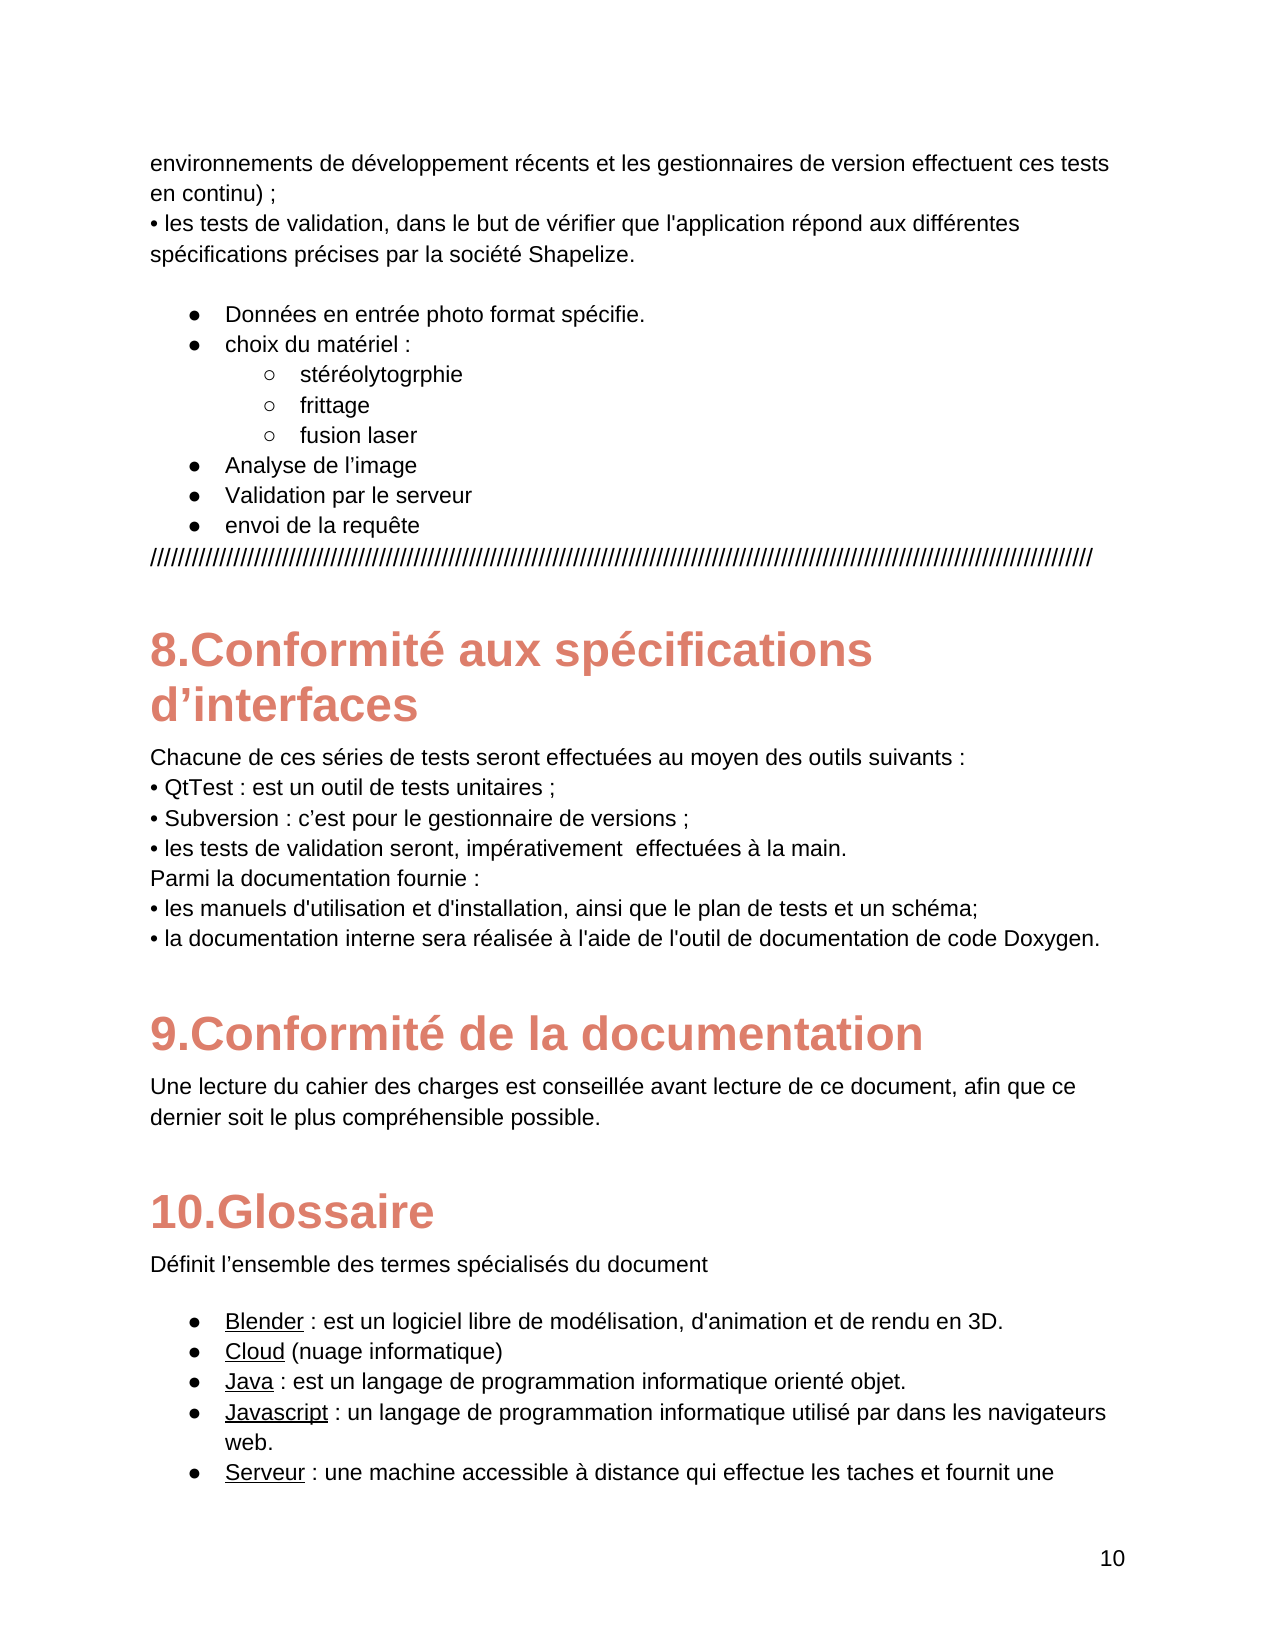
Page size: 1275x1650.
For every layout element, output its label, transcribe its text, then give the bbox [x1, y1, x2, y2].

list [187, 1459, 1125, 1485]
list stéréolytogrphie [262, 361, 1125, 388]
list Validation par le serveur [187, 482, 1125, 509]
text environnements de développement récents et les gestionnaires de version effectuent ces tests en continu) ; [150, 150, 1125, 207]
list choix du matériel : [187, 331, 1125, 358]
text Une lecture du cahier des charges est conseillée avant lecture de ce document, afin que ce dernier soit le plus compréhensible possible. [150, 1073, 1125, 1130]
list Javascript : un langage de programmation informatique utilisé par dans les navigateurs web. [187, 1398, 1125, 1455]
list Cloud (nuage informatique) [187, 1338, 1125, 1364]
text • les tests de validation, dans le but de vérifier que l'application répond aux différentes spécifications précises par la société Shapelize. [150, 210, 1125, 267]
text • la documentation interne sera réalisée à l'aide de l'outil de documentation de code Doxygen. [150, 925, 1125, 952]
subtitle 9.Conformité de la documentation [150, 1006, 1125, 1061]
list fusion laser [262, 422, 1125, 448]
text Définit l’ensemble des termes spécialisés du document [150, 1251, 1125, 1278]
text Chacune de ces séries de tests seront effectuées au moyen des outils suivants : [150, 744, 1125, 771]
list envoi de la requête [187, 512, 1125, 539]
subtitle 10.Glossaire [150, 1184, 1125, 1239]
list Blender : est un logiciel libre de modélisation, d'animation et de rendu en 3D. [187, 1308, 1125, 1334]
subtitle 8.Conformité aux spécifications d’interfaces [150, 621, 1125, 732]
list Analyse de l’image [187, 452, 1125, 478]
text • les manuels d'utilisation et d'installation, ainsi que le plan de tests et un schéma; [150, 895, 1125, 922]
list Java : est un langage de programmation informatique orienté objet. [187, 1368, 1125, 1394]
list frittage [262, 392, 1125, 418]
list Données en entrée photo format spécifie. [187, 301, 1125, 327]
text //////////////////////////////////////////////////////////////////////////////////////////////////////////////////////////////////////// [150, 543, 1125, 571]
text • les tests de validation seront, impérativement effectuées à la main. [150, 835, 1125, 861]
text • Subversion : c’est pour le gestionnaire de versions ; [150, 804, 1125, 831]
text Parmi la documentation fournie : [150, 865, 1125, 891]
text • QtTest : est un outil de tests unitaires ; [150, 774, 1125, 801]
